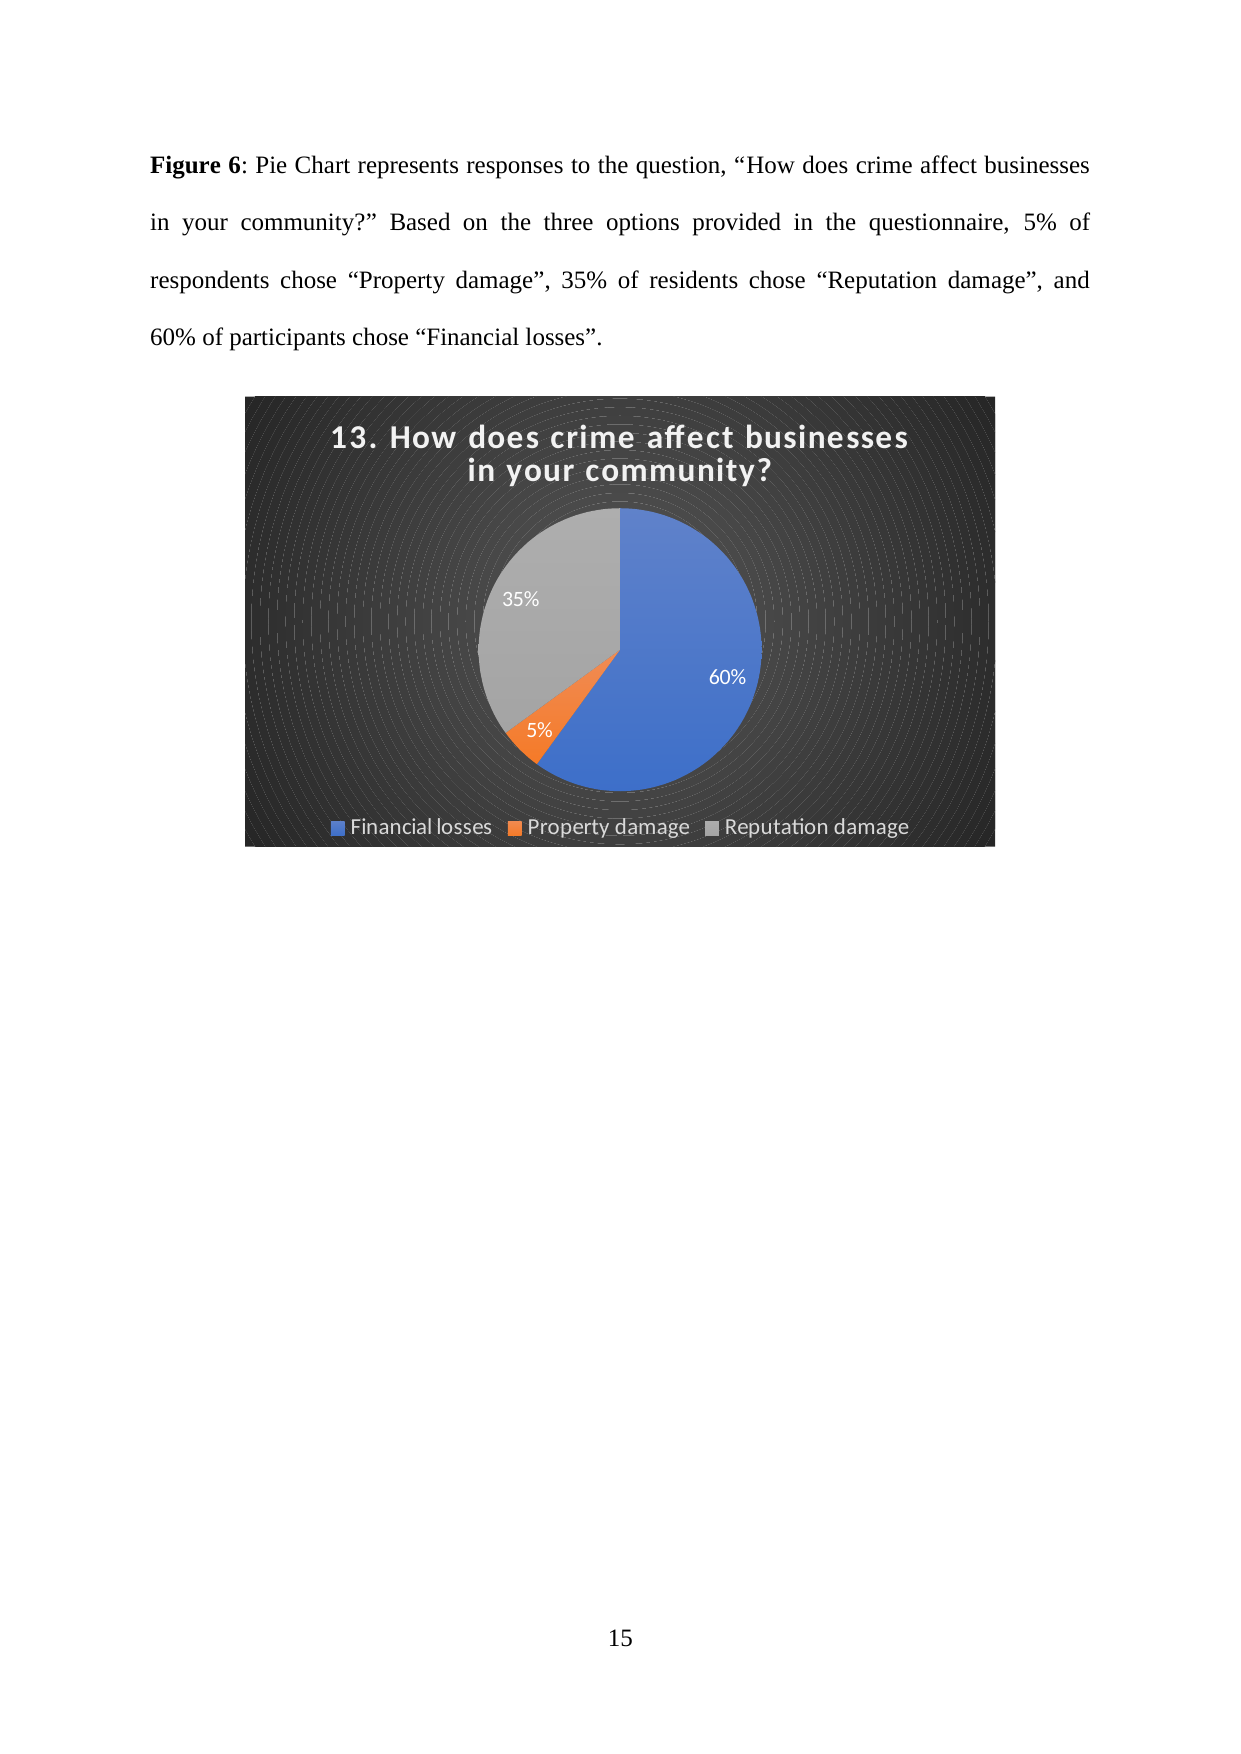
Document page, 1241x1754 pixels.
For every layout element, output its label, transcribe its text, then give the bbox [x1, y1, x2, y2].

text Figure 6: Pie Chart represents responses to the question, “How does crime affect businesses in your community?” Based on the three options provided in the questionnaire, 5% of respondents chose “Property damage”, 35% of residents chose “Reputation damage”, and 60% of participants chose “Financial losses”. [150, 150, 1090, 351]
